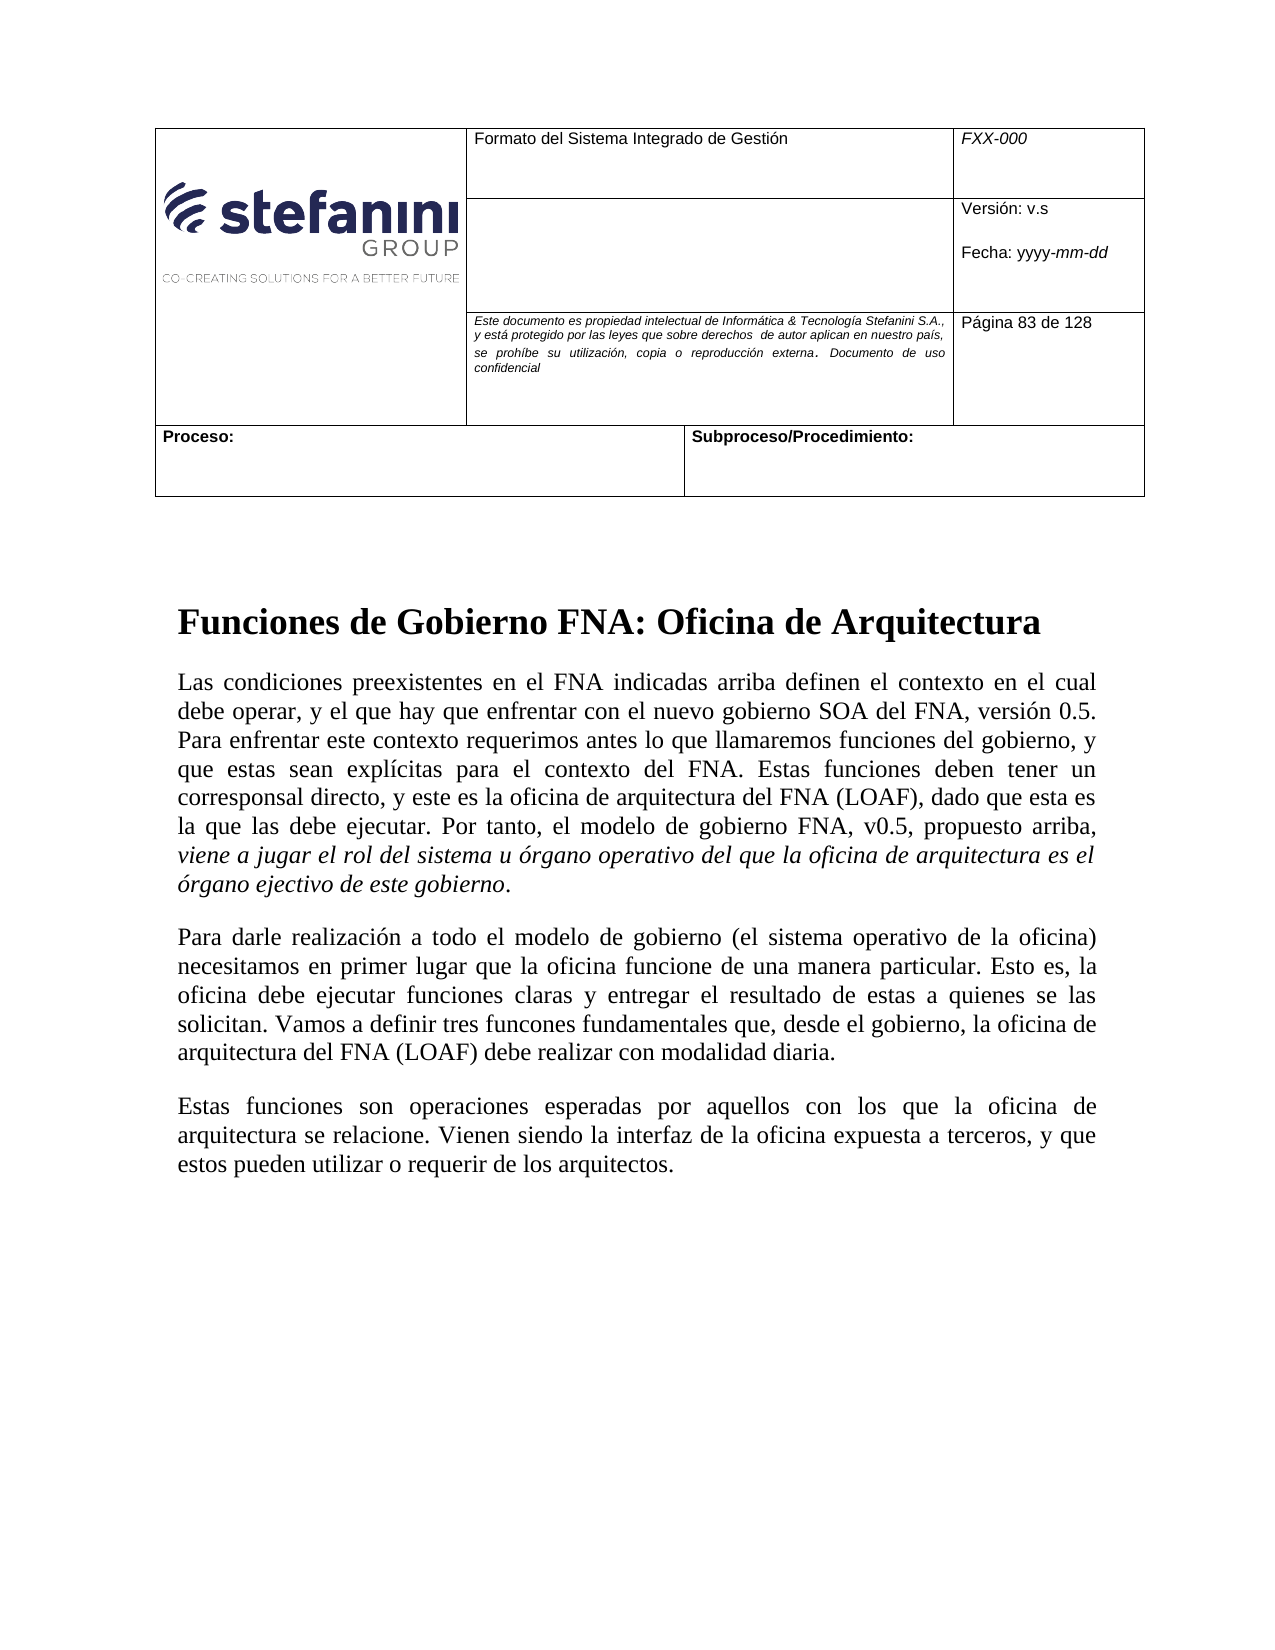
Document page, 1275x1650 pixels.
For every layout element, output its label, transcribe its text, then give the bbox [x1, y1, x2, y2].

text Estas funciones son operaciones esperadas por aquellos con los que la oficina de arquitectura se relacione. Vienen siendo la interfaz de la oficina expuesta a terceros, y que estos pueden utilizar o requerir de los arquitectos. [177, 1091, 1098, 1177]
picture [162, 182, 460, 286]
text Las condiciones preexistentes en el FNA indicadas arriba definen el contexto en el cual debe operar, y el que hay que enfrentar con el nuevo gobierno SOA del FNA, versión 0.5. Para enfrentar este contexto requerimos antes lo que llamaremos funciones del gobierno, y que estas sean explícitas para el contexto del FNA. Estas funciones deben tener un corresponsal directo, y este es la oficina de arquitectura del FNA (LOAF), dado que esta es la que las debe ejecutar. Por tanto, el modelo de gobierno FNA, v0.5, propuesto arriba, viene a jugar el rol del sistema u órgano operativo del que la oficina de arquitectura es el órgano ejectivo de este gobierno. [177, 667, 1098, 897]
subtitle Funciones de Gobierno FNA: Oficina de Arquitectura [177, 599, 1098, 642]
text Para darle realización a todo el modelo de gobierno (el sistema operativo de la oficina) necesitamos en primer lugar que la oficina funcione de una manera particular. Esto es, la oficina debe ejecutar funciones claras y entregar el resultado de estas a quienes se las solicitan. Vamos a definir tres funcones fundamentales que, desde el gobierno, la oficina de arquitectura del FNA (LOAF) debe realizar con modalidad diaria. [177, 922, 1098, 1066]
